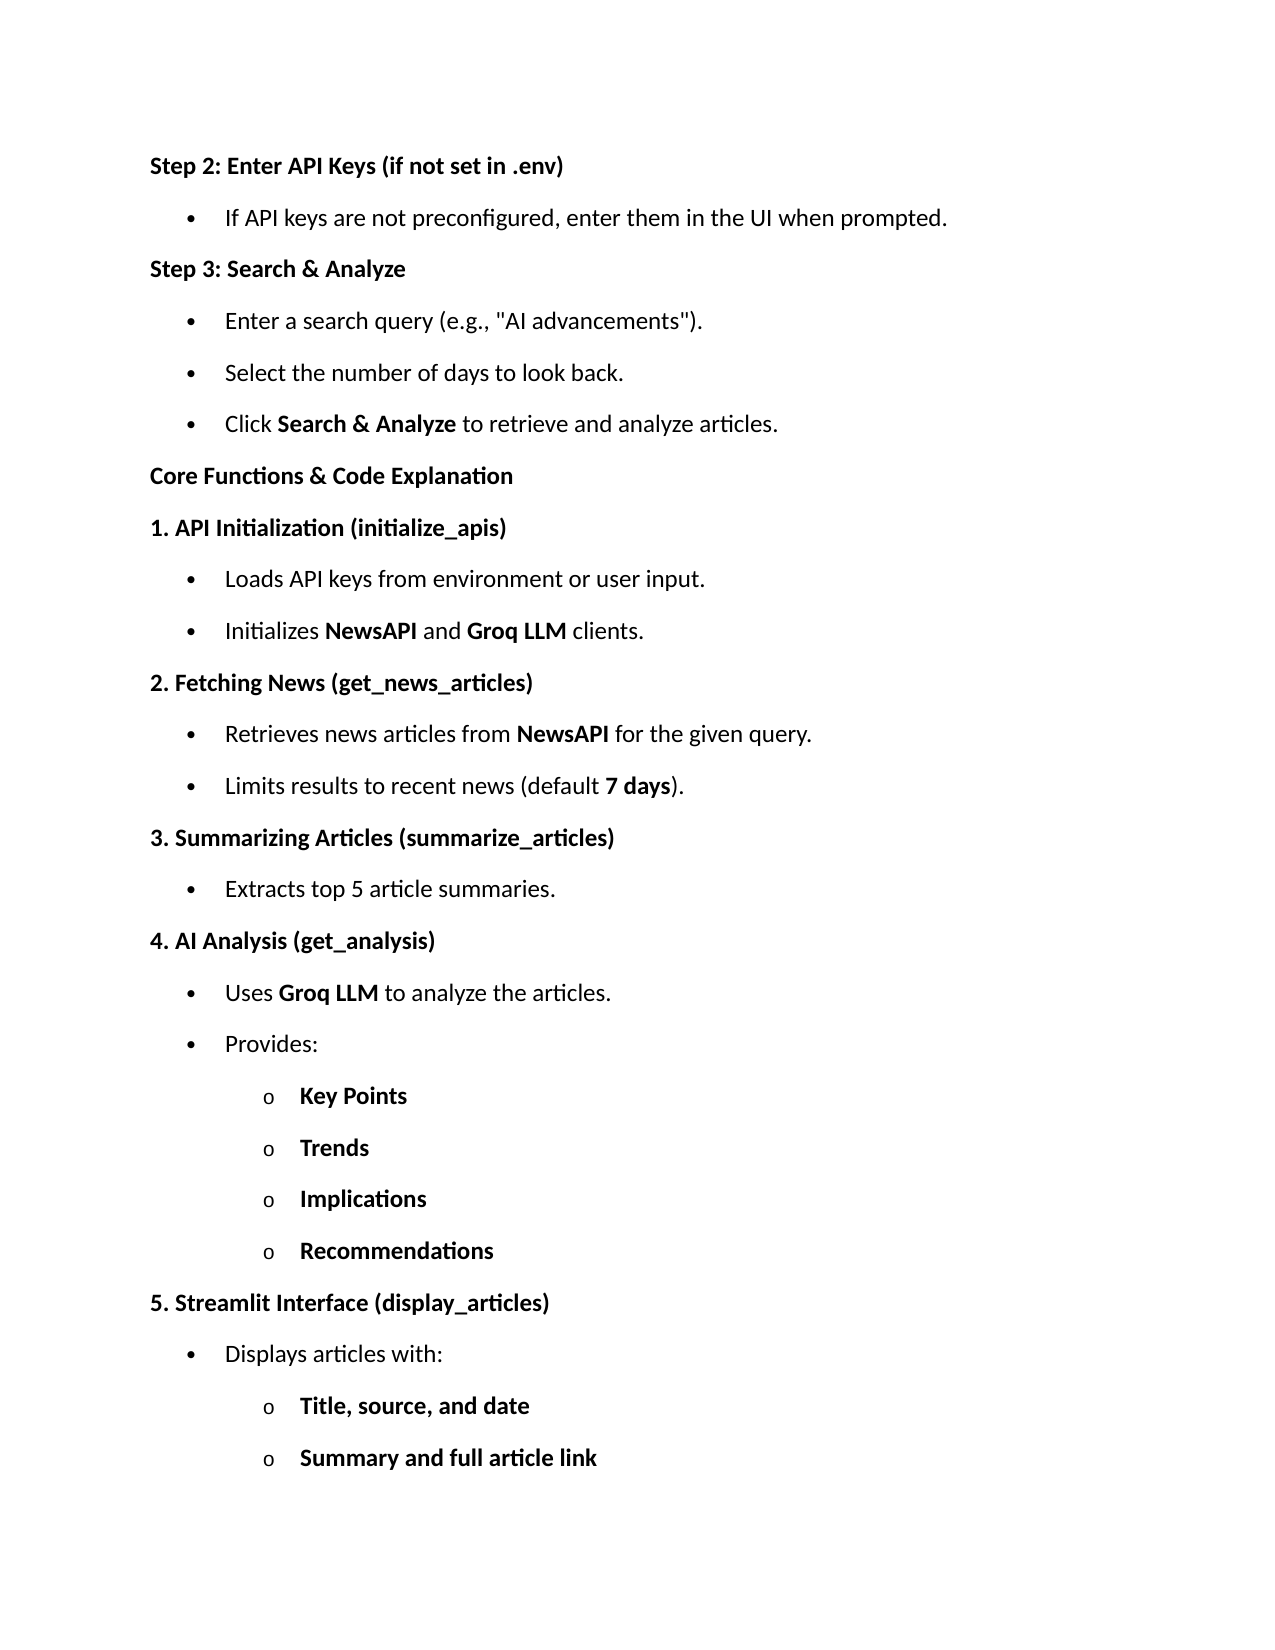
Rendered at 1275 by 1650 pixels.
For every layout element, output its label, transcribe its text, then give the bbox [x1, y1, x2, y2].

text Step 3: Search & Analyze [150, 253, 1125, 284]
list Loads API keys from environment or user input. [187, 563, 1125, 594]
list Limits results to recent news (default 7 days). [187, 770, 1125, 801]
text 1. API Initialization (initialize_apis) [150, 512, 1125, 542]
text Step 2: Enter API Keys (if not set in .env) [150, 150, 1125, 181]
text Core Functions & Code Explanation [150, 460, 1125, 491]
list Retrieves news articles from NewsAPI for the given query. [187, 718, 1125, 749]
text 4. AI Analysis (get_analysis) [150, 925, 1125, 956]
list Uses Groq LLM to analyze the articles. [187, 977, 1125, 1007]
text 3. Summarizing Articles (summarize_articles) [150, 822, 1125, 852]
list Key Points [262, 1080, 1125, 1111]
list Click Search & Analyze to retrieve and analyze articles. [187, 408, 1125, 439]
list Provides: [187, 1028, 1125, 1059]
list Displays articles with: [187, 1338, 1125, 1369]
list Trends [262, 1132, 1125, 1162]
list Enter a search query (e.g., "AI advancements"). [187, 305, 1125, 336]
list If API keys are not preconfigured, enter them in the UI when prompted. [187, 202, 1125, 232]
text 5. Streamlit Interface (display_articles) [150, 1287, 1125, 1317]
list Initializes NewsAPI and Groq LLM clients. [187, 615, 1125, 646]
list Title, source, and date [262, 1390, 1125, 1421]
list Select the number of days to look back. [187, 357, 1125, 387]
list Summary and full article link [262, 1442, 1125, 1472]
list Implications [262, 1183, 1125, 1214]
list Recommendations [262, 1235, 1125, 1266]
text 2. Fetching News (get_news_articles) [150, 667, 1125, 697]
list Extracts top 5 article summaries. [187, 873, 1125, 904]
